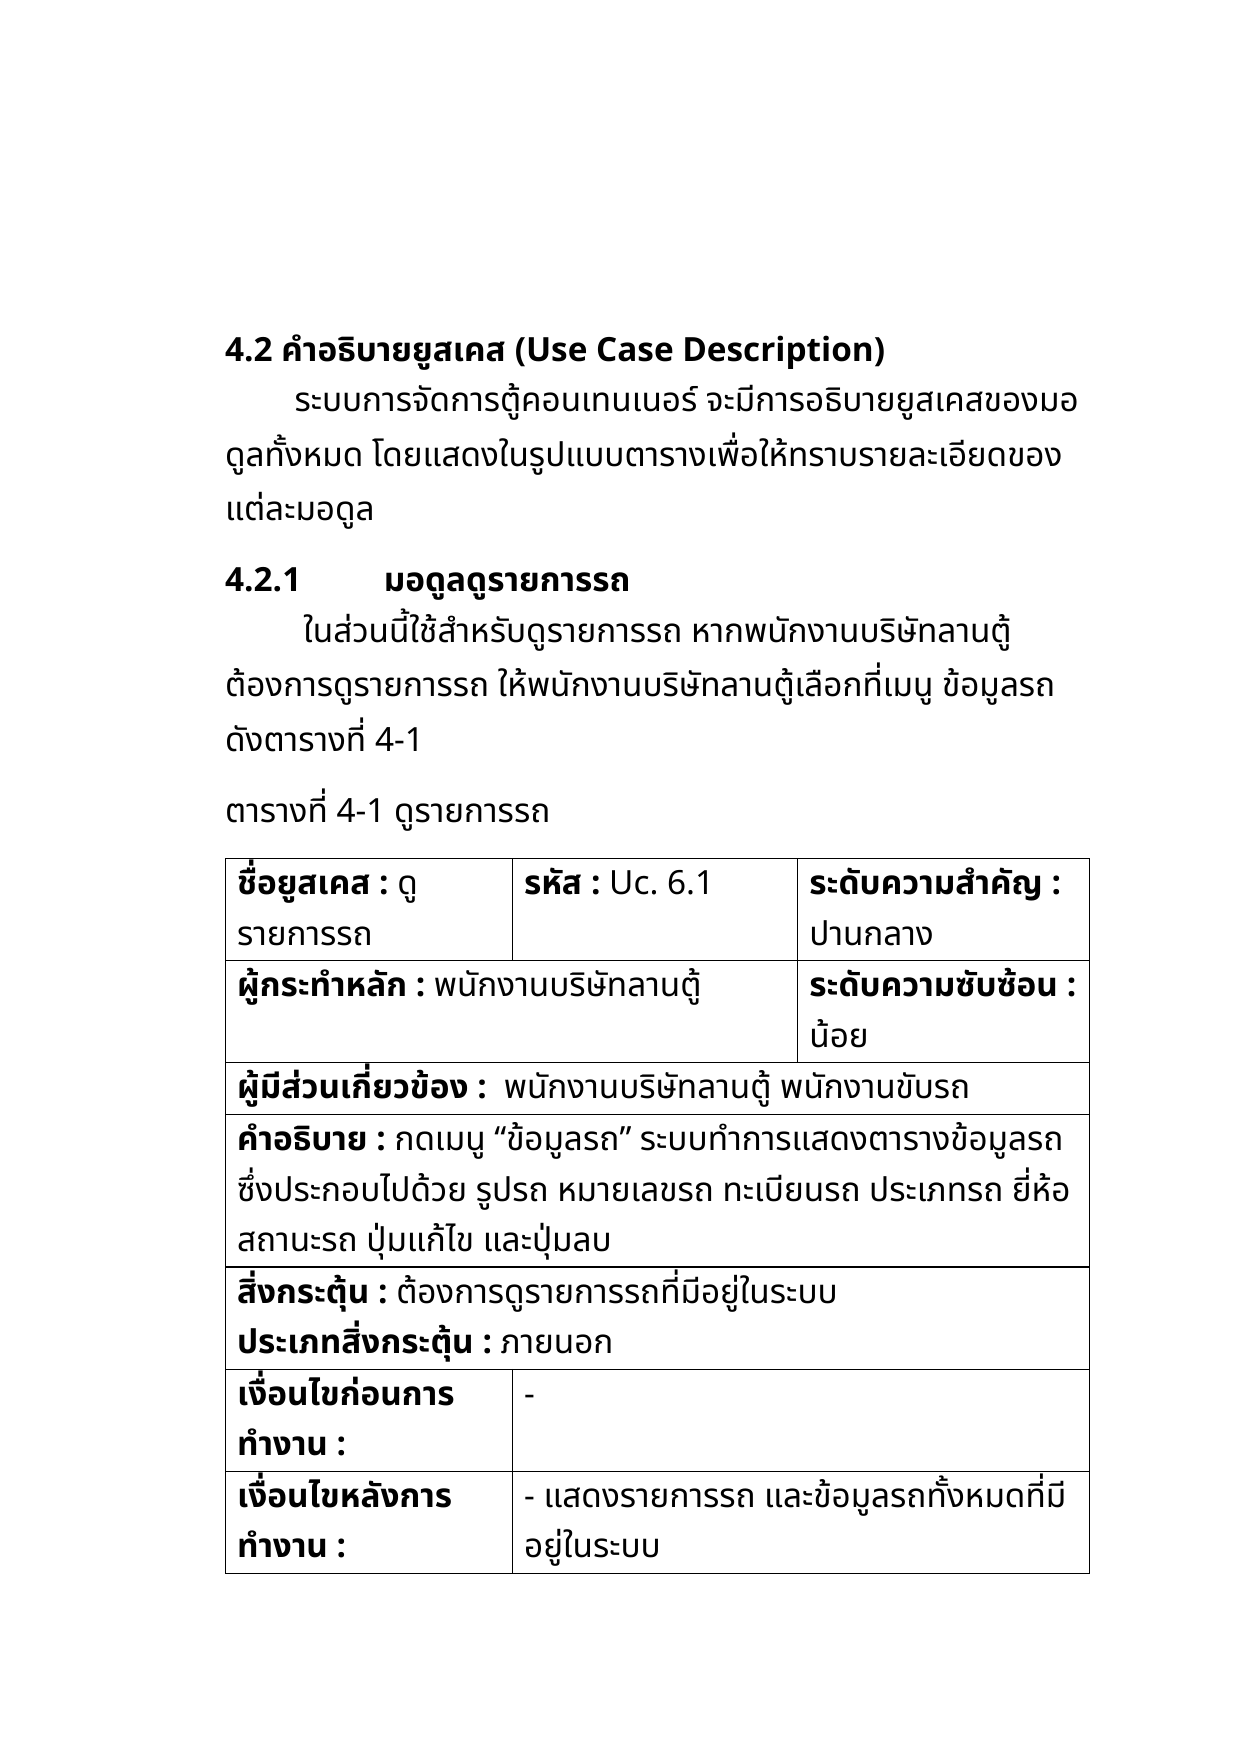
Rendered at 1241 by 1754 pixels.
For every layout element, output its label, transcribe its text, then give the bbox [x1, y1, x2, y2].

text ตารางที่ 4-1 ดูรายการรถ [225, 787, 1090, 837]
table_cell สิ่งกระตุ้น : ต้องการดูรายการรถที่มีอยู่ในระบบ ประเภทสิ่งกระตุ้น : ภายนอก [226, 1268, 1089, 1369]
subtitle 4.2.1 มอดูลดูรายการรถ [225, 556, 1090, 607]
table_cell ผู้กระทำหลัก : พนักงานบริษัทลานตู้ [226, 961, 797, 1062]
subtitle 4.2 คำอธิบายยูสเคส (Use Case Description) [225, 326, 1090, 376]
table_cell - [513, 1370, 1089, 1471]
table_cell ระดับความซับซ้อน : น้อย [798, 961, 1089, 1062]
table_cell - แสดงรายการรถ และข้อมูลรถทั้งหมดที่มีอยู่ในระบบ [513, 1472, 1089, 1573]
table_header ระดับความสำคัญ : ปานกลาง [798, 859, 1089, 960]
table_cell ผู้มีส่วนเกี่ยวข้อง : พนักงานบริษัทลานตู้ พนักงานขับรถ [226, 1063, 1089, 1114]
text ในส่วนนี้ใช้สำหรับดูรายการรถ หากพนักงานบริษัทลานตู้ต้องการดูรายการรถ ให้พนักงานบริษัทลานตู้เลือกที่เมนู ข้อมูลรถ ดังตารางที่ 4-1 [225, 607, 1090, 766]
table_cell เงื่อนไขหลังการทำงาน : [226, 1472, 512, 1573]
text ระบบการจัดการตู้คอนเทนเนอร์ จะมีการอธิบายยูสเคสของมอดูลทั้งหมด โดยแสดงในรูปแบบตารางเพื่อให้ทราบรายละเอียดของแต่ละมอดูล [225, 376, 1090, 536]
table_cell เงื่อนไขก่อนการทำงาน : [226, 1370, 512, 1471]
table_cell คำอธิบาย : กดเมนู “ข้อมูลรถ” ระบบทำการแสดงตารางข้อมูลรถ ซึ่งประกอบไปด้วย รูปรถ หมายเลขรถ ทะเบียนรถ ประเภทรถ ยี่ห้อ สถานะรถ ปุ่มแก้ไข และปุ่มลบ [226, 1115, 1089, 1266]
table_header รหัส : Uc. 6.1 [513, 859, 797, 960]
table_header ชื่อยูสเคส : ดูรายการรถ [226, 859, 512, 960]
